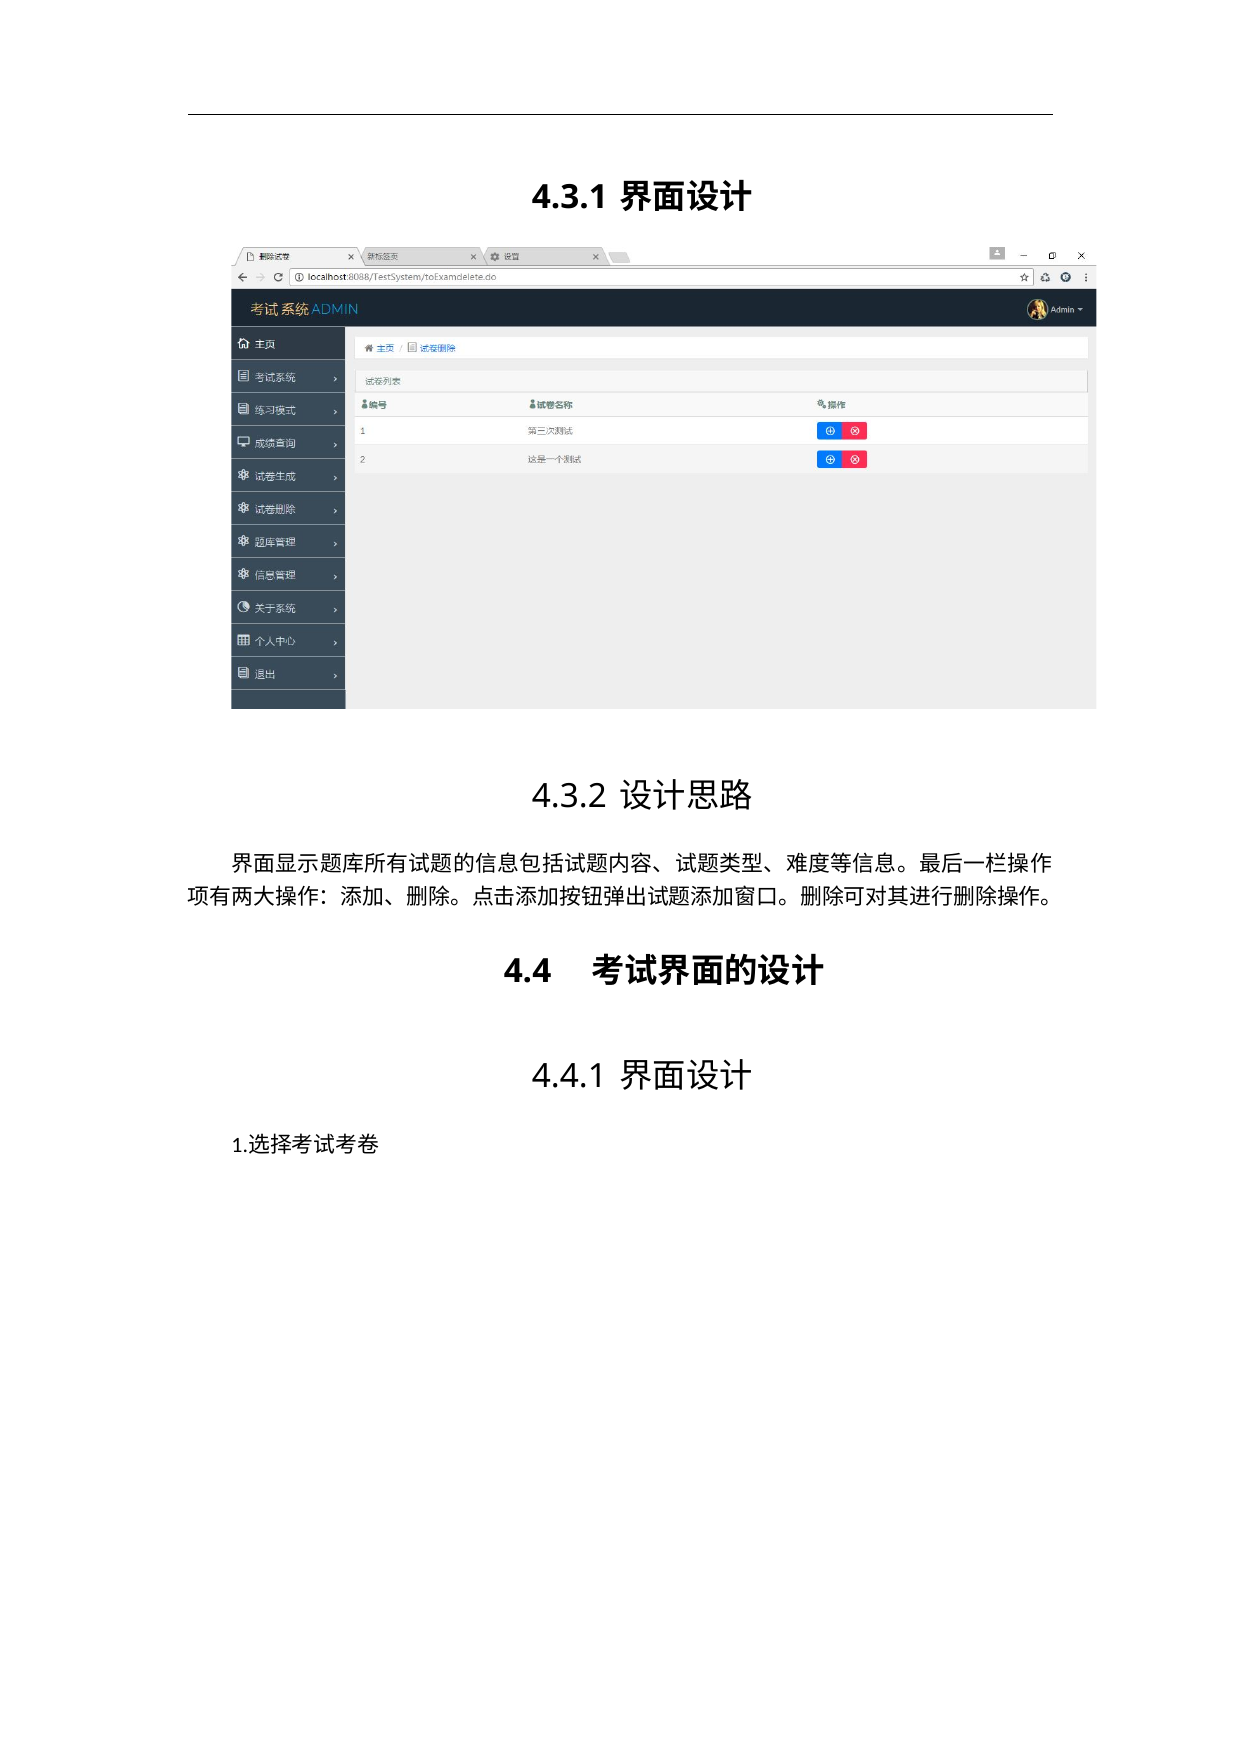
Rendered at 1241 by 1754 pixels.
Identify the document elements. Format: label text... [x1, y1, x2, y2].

subtitle 考试界面的设计 [275, 936, 1053, 1001]
picture [231, 247, 1097, 709]
subtitle 4.3.1 界面设计 [231, 162, 1053, 227]
subtitle 4.3.2 设计思路 [231, 760, 1053, 825]
subtitle 4.4.1 界面设计 [231, 1040, 1053, 1105]
text 界面显示题库所有试题的信息包括试题内容、试题类型、难度等信息。最后一栏操作项有两大操作：添加、删除。点击添加按钮弹出试题添加窗口。删除可对其进行删除操作。 [187, 846, 1053, 911]
text 1.选择考试考卷 [187, 1126, 1053, 1159]
